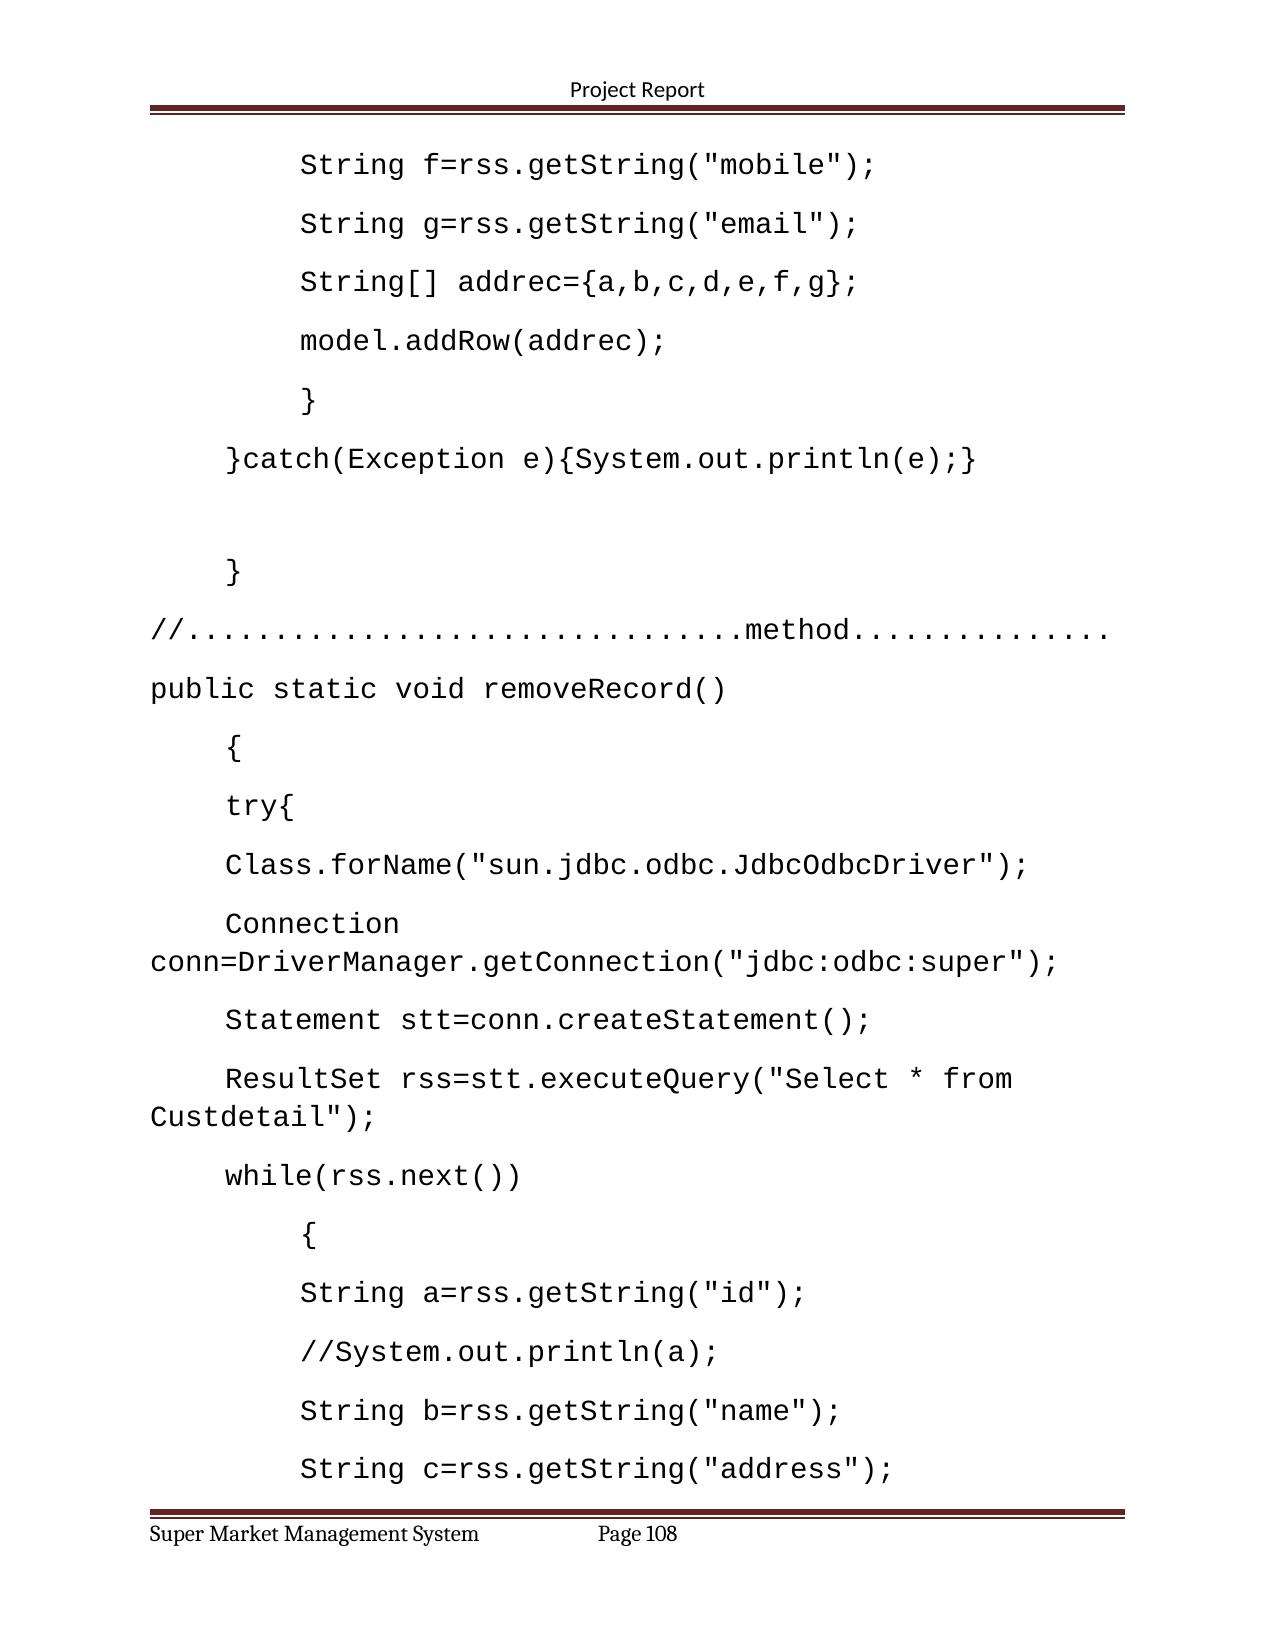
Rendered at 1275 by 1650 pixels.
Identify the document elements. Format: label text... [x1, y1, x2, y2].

text Class.forName("sun.jdbc.odbc.JdbcOdbcDriver"); [150, 850, 1125, 883]
text try{ [150, 791, 1125, 824]
text //................................method............... [150, 615, 1125, 648]
text public static void removeRecord() [150, 674, 1125, 707]
text while(rss.next()) [150, 1161, 1125, 1194]
text String[] addrec={a,b,c,d,e,f,g}; [150, 267, 1125, 301]
text String f=rss.getString("mobile"); [150, 150, 1125, 183]
text ResultSet rss=stt.executeQuery("Select * from Custdetail"); [150, 1064, 1125, 1135]
text model.addRow(addrec); [150, 326, 1125, 359]
text } [150, 556, 1125, 589]
text { [150, 1219, 1125, 1253]
text //System.out.println(a); [150, 1337, 1125, 1370]
text { [150, 732, 1125, 766]
text String c=rss.getString("address"); [150, 1454, 1125, 1488]
text } [150, 385, 1125, 418]
text Connection conn=DriverManager.getConnection("jdbc:odbc:super"); [150, 909, 1125, 980]
text String a=rss.getString("id"); [150, 1278, 1125, 1311]
text Statement stt=conn.createStatement(); [150, 1005, 1125, 1038]
text String g=rss.getString("email"); [150, 209, 1125, 242]
text }catch(Exception e){System.out.println(e);} [150, 444, 1125, 477]
text String b=rss.getString("name"); [150, 1396, 1125, 1429]
